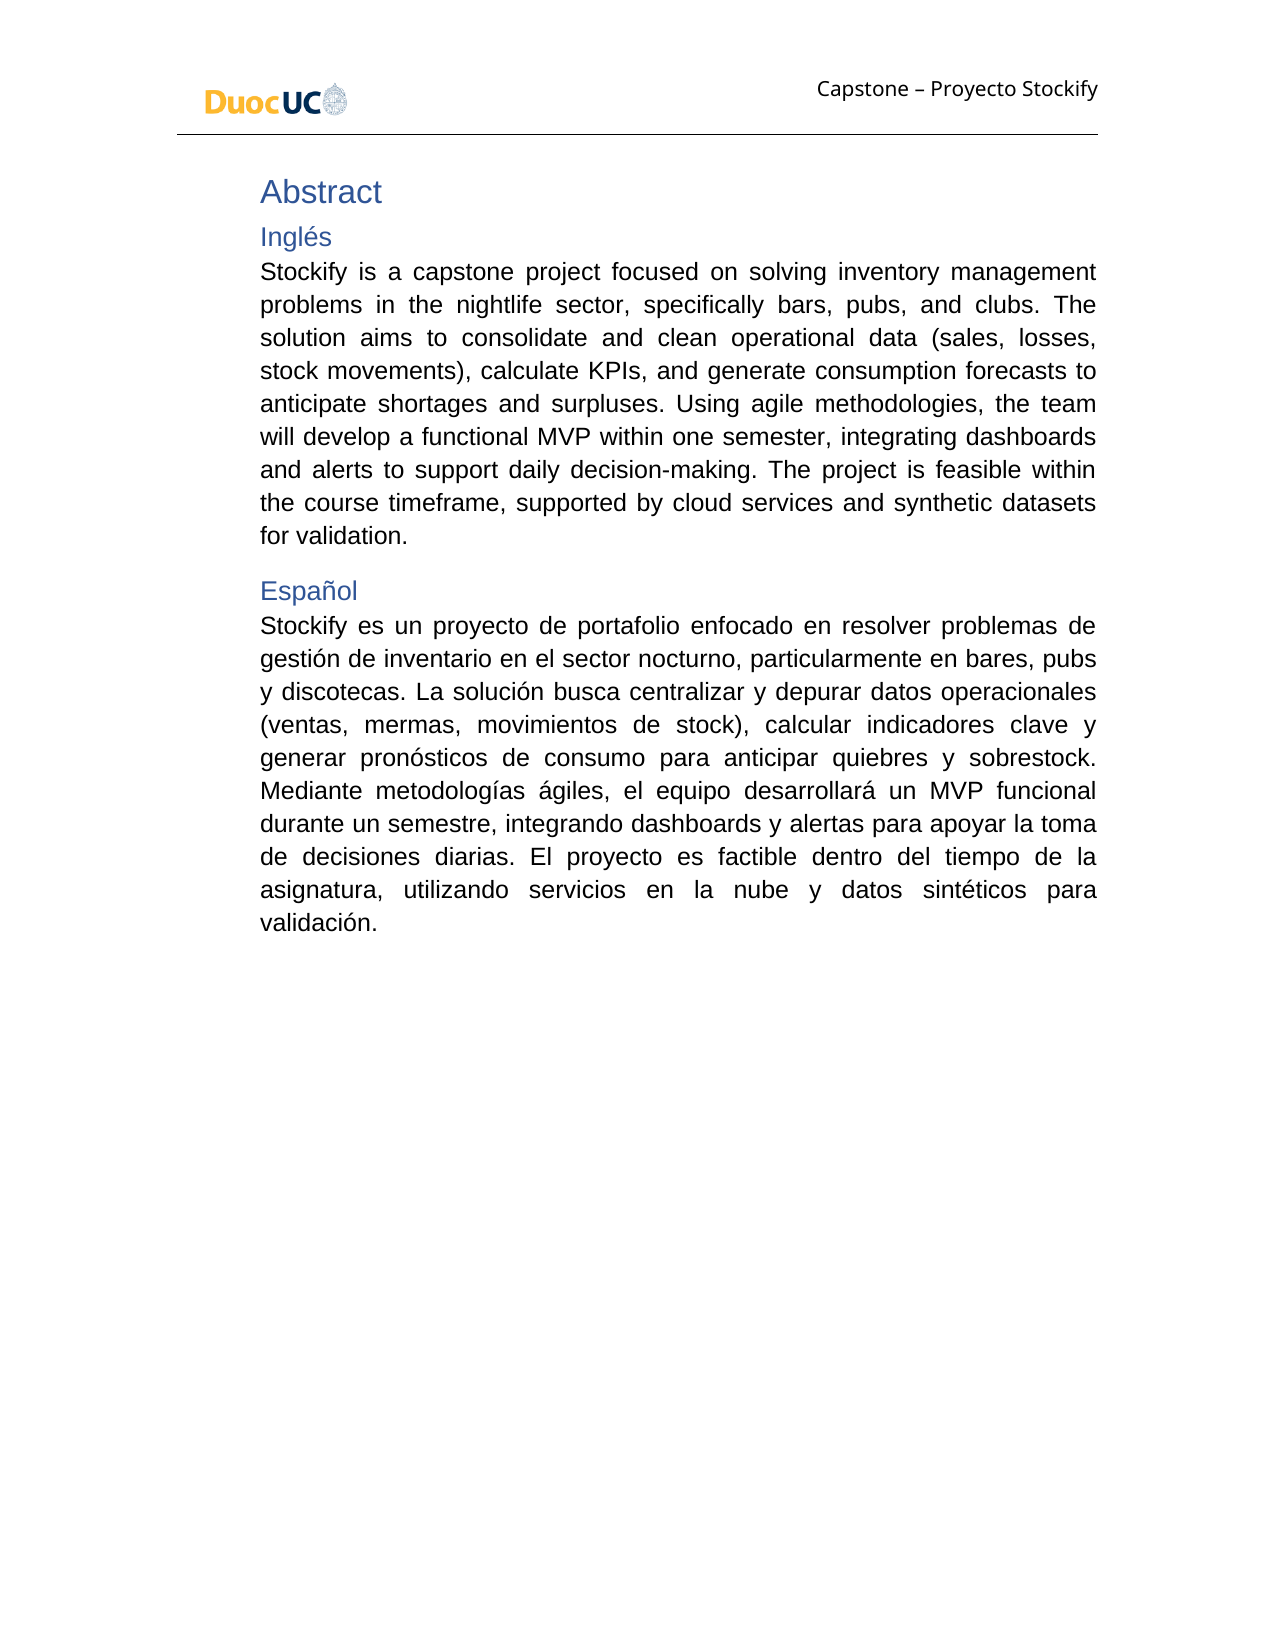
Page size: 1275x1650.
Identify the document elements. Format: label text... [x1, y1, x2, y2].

subtitle Inglés [260, 221, 1098, 252]
text Stockify is a capstone project focused on solving inventory management problems in the nightlife sector, specifically bars, pubs, and clubs. The solution aims to consolidate and clean operational data (sales, losses, stock movements), calculate KPIs, and generate consumption forecasts to anticipate shortages and surpluses. Using agile methodologies, the team will develop a functional MVP within one semester, integrating dashboards and alerts to support daily decision-making. The project is feasible within the course timeframe, supported by cloud services and synthetic datasets for validation. [260, 257, 1098, 550]
subtitle Abstract [260, 173, 1098, 211]
subtitle Español [260, 575, 1098, 606]
text Stockify es un proyecto de portafolio enfocado en resolver problemas de gestión de inventario en el sector nocturno, particularmente en bares, pubs y discotecas. La solución busca centralizar y depurar datos operacionales (ventas, mermas, movimientos de stock), calcular indicadores clave y generar pronósticos de consumo para anticipar quiebres y sobrestock. Mediante metodologías ágiles, el equipo desarrollará un MVP funcional durante un semestre, integrando dashboards y alertas para apoyar la toma de decisiones diarias. El proyecto es factible dentro del tiempo de la asignatura, utilizando servicios en la nube y datos sintéticos para validación. [260, 611, 1098, 937]
picture [198, 79, 352, 118]
